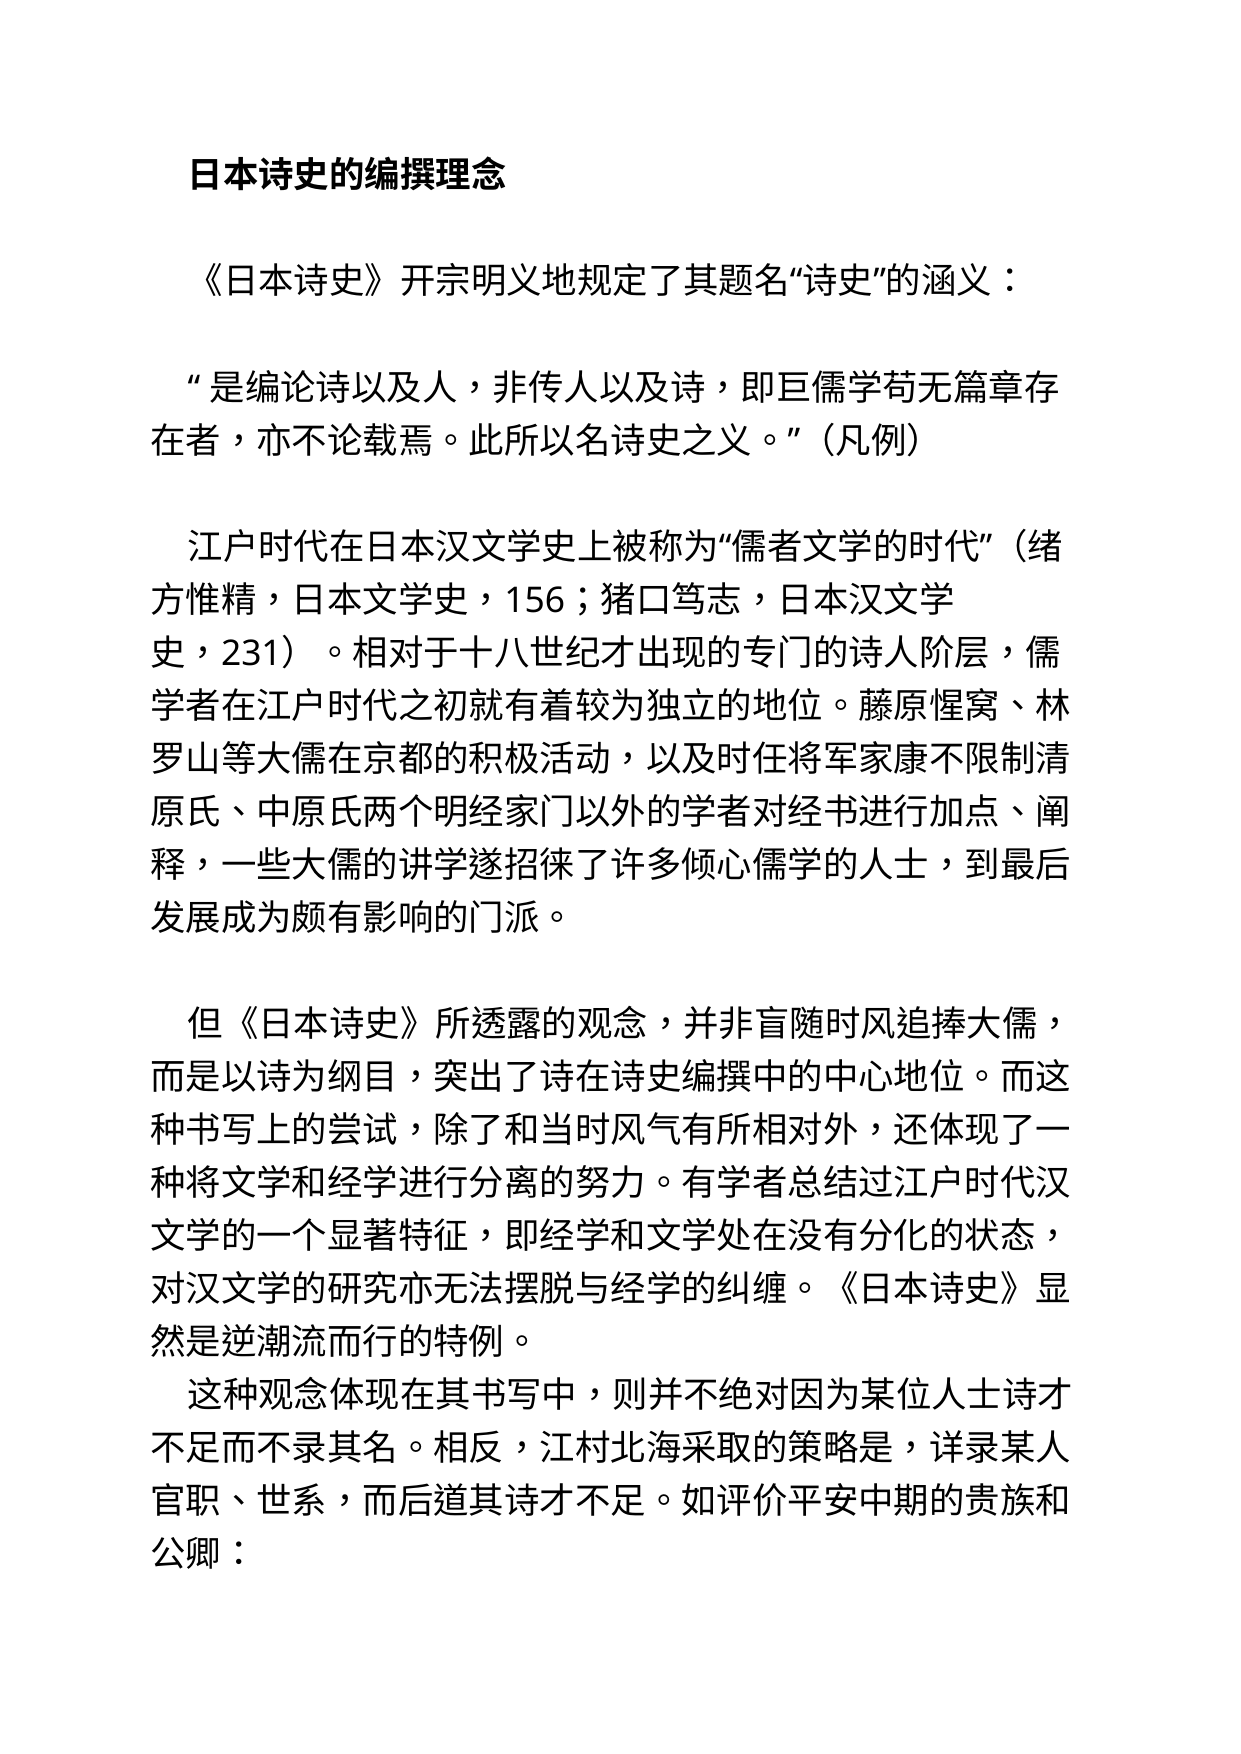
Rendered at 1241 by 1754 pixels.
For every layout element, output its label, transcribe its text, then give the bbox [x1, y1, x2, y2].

text 日本诗史的编撰理念 [150, 150, 1090, 198]
text 江户时代在日本汉文学史上被称为“儒者文学的时代”（绪方惟精，日本文学史，156；猪口笃志，日本汉文学史，231）。相对于十八世纪才出现的专门的诗人阶层，儒学者在江户时代之初就有着较为独立的地位。藤原惺窝、林罗山等大儒在京都的积极活动，以及时任将军家康不限制清原氏、中原氏两个明经家门以外的学者对经书进行加点、阐释，一些大儒的讲学遂招徕了许多倾心儒学的人士，到最后发展成为颇有影响的门派。 [150, 521, 1090, 941]
text 这种观念体现在其书写中，则并不绝对因为某位人士诗才不足而不录其名。相反，江村北海采取的策略是，详录某人官职、世系，而后道其诗才不足。如评价平安中期的贵族和公卿： [150, 1369, 1090, 1577]
text “ 是编论诗以及人，非传人以及诗，即巨儒学苟无篇章存在者，亦不论载焉。此所以名诗史之义。”（凡例） [150, 362, 1090, 463]
text 但《日本诗史》所透露的观念，并非盲随时风追捧大儒，而是以诗为纲目，突出了诗在诗史编撰中的中心地位。而这种书写上的尝试，除了和当时风气有所相对外，还体现了一种将文学和经学进行分离的努力。有学者总结过江户时代汉文学的一个显著特征，即经学和文学处在没有分化的状态，对汉文学的研究亦无法摆脱与经学的纠缠。《日本诗史》显然是逆潮流而行的特例。 [150, 998, 1090, 1365]
text 《日本诗史》开宗明义地规定了其题名“诗史”的涵义： [150, 256, 1090, 304]
